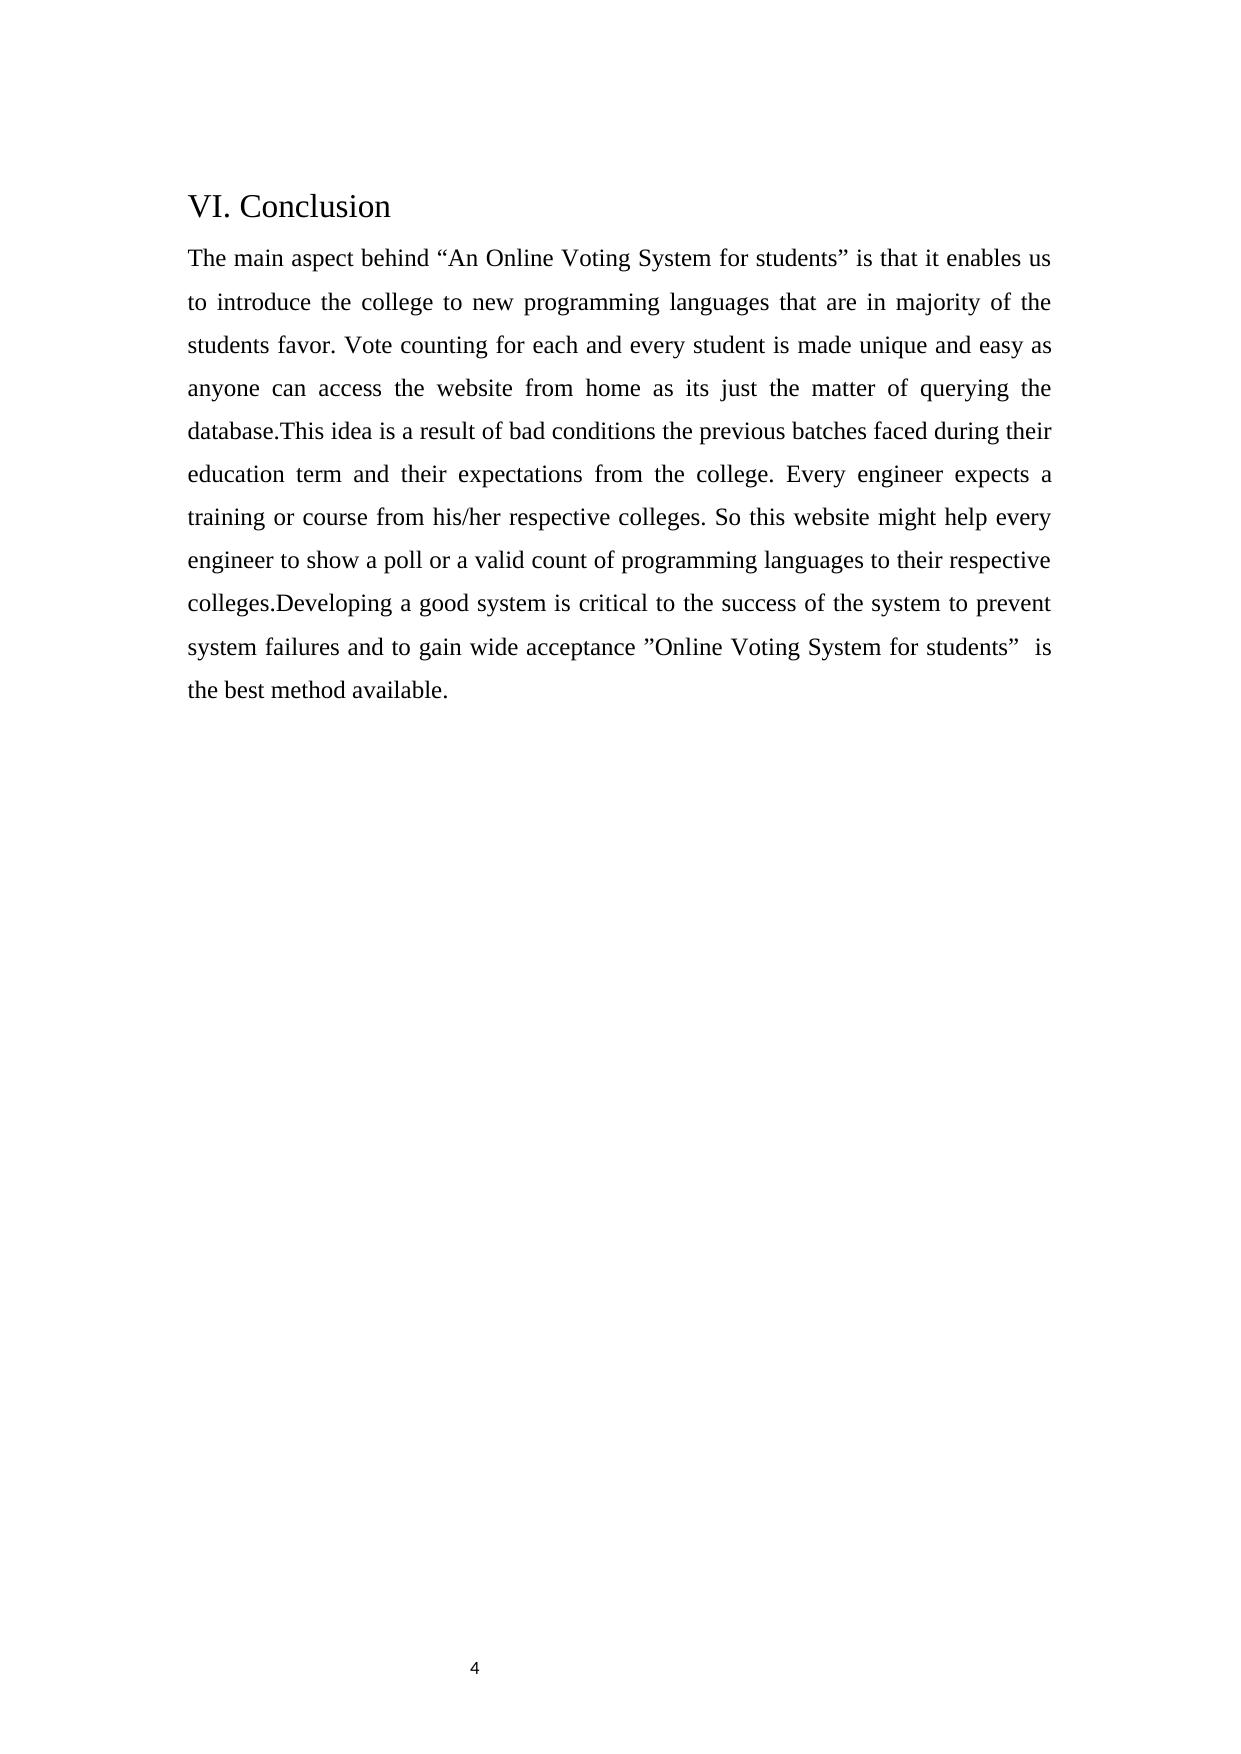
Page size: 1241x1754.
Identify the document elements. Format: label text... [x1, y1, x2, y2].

text The main aspect behind “An Online Voting System for students” is that it enables us to introduce the college to new programming languages that are in majority of the students favor. Vote counting for each and every student is made unique and easy as anyone can access the website from home as its just the matter of querying the database.This idea is a result of bad conditions the previous batches faced during their education term and their expectations from the college. Every engineer expects a training or course from his/her respective colleges. So this website might help every engineer to show a poll or a valid count of programming languages to their respective colleges.Developing a good system is critical to the success of the system to prevent system failures and to gain wide acceptance ”Online Voting System for students” is the best method available. [187, 243, 1053, 703]
text VI. Conclusion [187, 186, 1053, 224]
